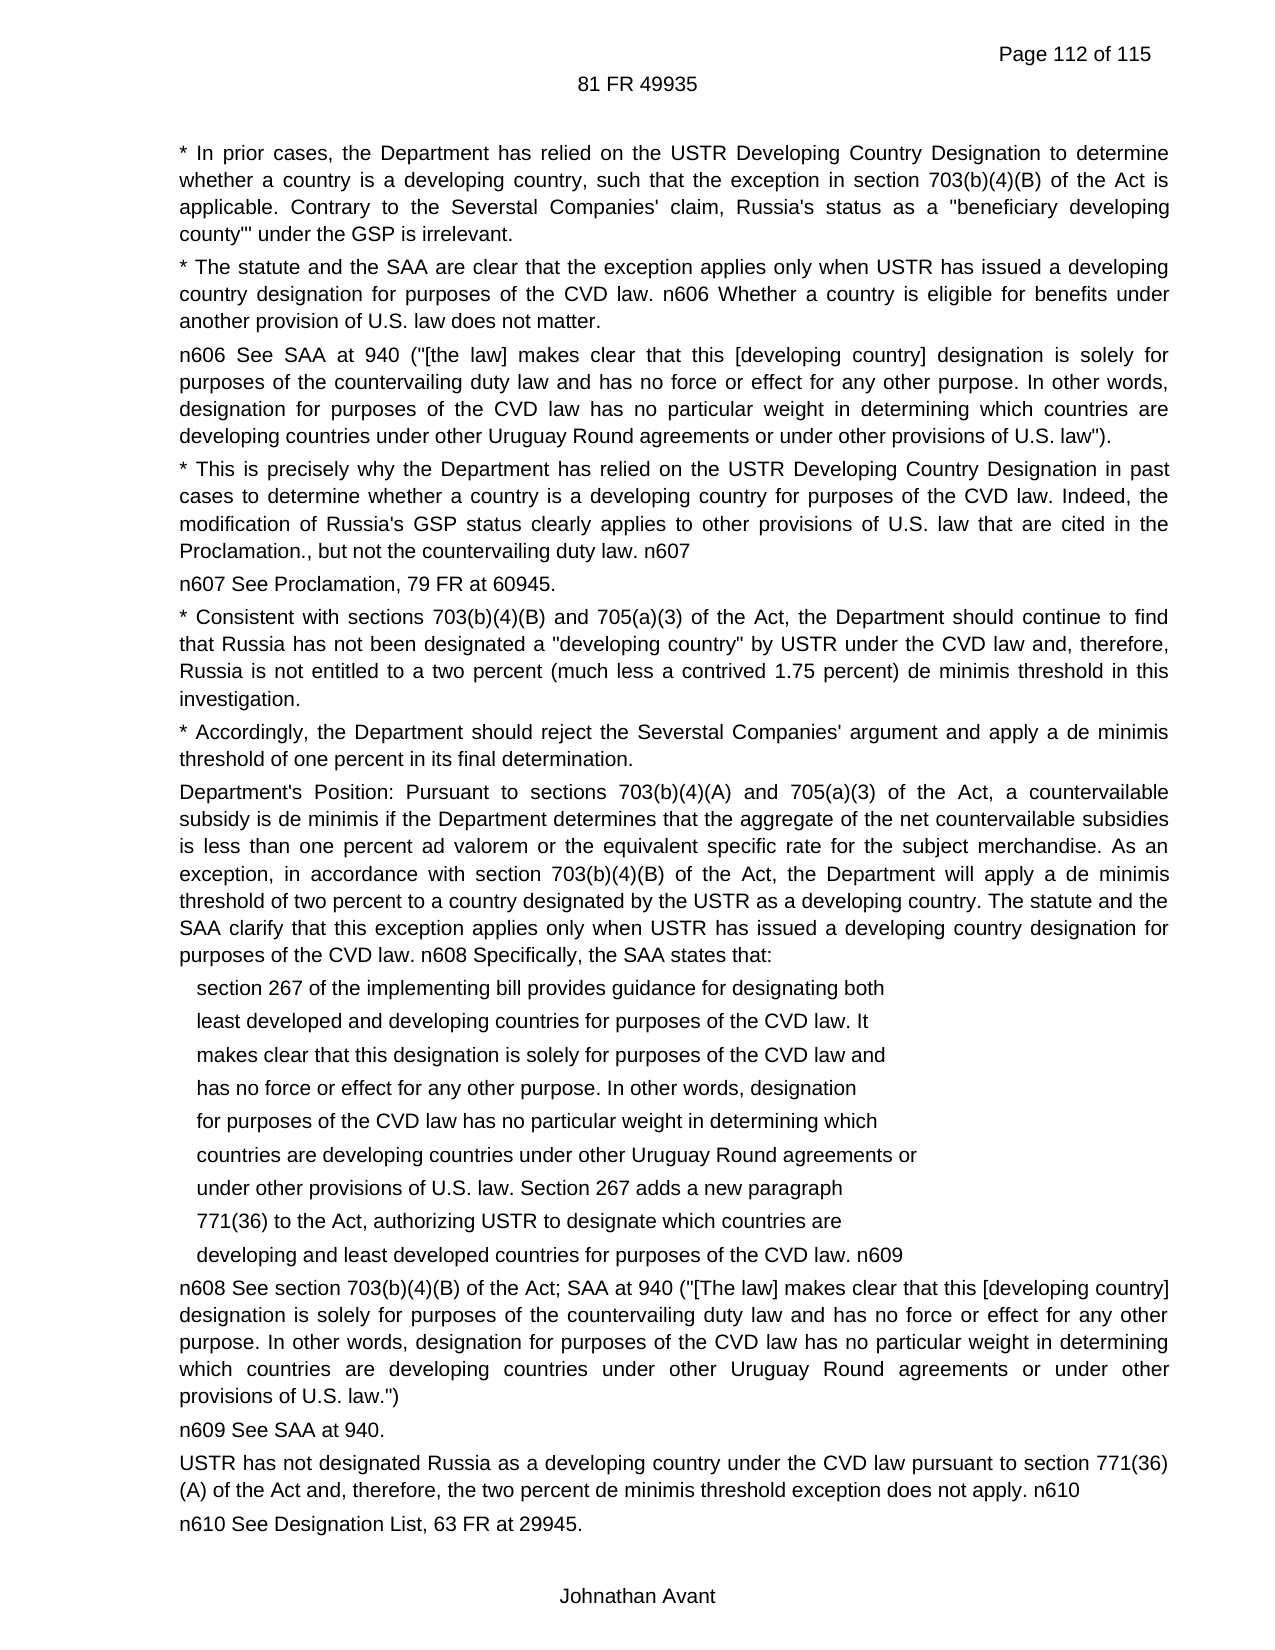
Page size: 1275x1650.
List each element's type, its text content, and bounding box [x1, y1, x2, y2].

text Department's Position: Pursuant to sections 703(b)(4)(A) and 705(a)(3) of the Act, a countervailable subsidy is de minimis if the Department determines that the aggregate of the net countervailable subsidies is less than one percent ad valorem or the equivalent specific rate for the subject merchandise. As an exception, in accordance with section 703(b)(4)(B) of the Act, the Department will apply a de minimis threshold of two percent to a country designated by the USTR as a developing country. The statute and the SAA clarify that this exception applies only when USTR has issued a developing country designation for purposes of the CVD law. n608 Specifically, the SAA states that: [179, 777, 1171, 967]
text n609 See SAA at 940. [179, 1414, 1171, 1442]
text * Accordingly, the Department should reject the Severstal Companies' argument and apply a de minimis threshold of one percent in its final determination. [179, 717, 1171, 771]
text * This is precisely why the Department has relied on the USTR Developing Country Designation in past cases to determine whether a country is a developing country for purposes of the CVD law. Indeed, the modification of Russia's GSP status clearly applies to other provisions of U.S. law that are cited in the Proclamation., but not the countervailing duty law. n607 [179, 454, 1171, 562]
text n607 See Proclamation, 79 FR at 60945. [179, 569, 1171, 596]
text n606 See SAA at 940 ("[the law] makes clear that this [developing country] designation is solely for purposes of the countervailing duty law and has no force or effect for any other purpose. In other words, designation for purposes of the CVD law has no particular weight in determining which countries are developing countries under other Uruguay Round agreements or under other provisions of U.S. law"). [179, 339, 1171, 448]
text * In prior cases, the Department has relied on the USTR Developing Country Designation to determine whether a country is a developing country, such that the exception in section 703(b)(4)(B) of the Act is applicable. Contrary to the Severstal Companies' claim, Russia's status as a "beneficiary developing county"' under the GSP is irrelevant. [179, 137, 1171, 246]
text developing and least developed countries for purposes of the CVD law. n609 [179, 1239, 1171, 1267]
text least developed and developing countries for purposes of the CVD law. It [179, 1006, 1171, 1033]
text countries are developing countries under other Uruguay Round agreements or [179, 1139, 1171, 1167]
text makes clear that this designation is solely for purposes of the CVD law and [179, 1039, 1171, 1067]
text n608 See section 703(b)(4)(B) of the Act; SAA at 940 ("[The law] makes clear that this [developing country] designation is solely for purposes of the countervailing duty law and has no force or effect for any other purpose. In other words, designation for purposes of the CVD law has no particular weight in determining which countries are developing countries under other Uruguay Round agreements or under other provisions of U.S. law.") [179, 1273, 1171, 1408]
text under other provisions of U.S. law. Section 267 adds a new paragraph [179, 1173, 1171, 1200]
text n610 See Designation List, 63 FR at 29945. [179, 1508, 1171, 1535]
text 771(36) to the Act, authorizing USTR to designate which countries are [179, 1206, 1171, 1233]
text has no force or effect for any other purpose. In other words, designation [179, 1073, 1171, 1100]
text for purposes of the CVD law has no particular weight in determining which [179, 1106, 1171, 1133]
text USTR has not designated Russia as a developing country under the CVD law pursuant to section 771(36)(A) of the Act and, therefore, the two percent de minimis threshold exception does not apply. n610 [179, 1448, 1171, 1502]
text section 267 of the implementing bill provides guidance for designating both [179, 973, 1171, 1000]
text * The statute and the SAA are clear that the exception applies only when USTR has issued a developing country designation for purposes of the CVD law. n606 Whether a country is eligible for benefits under another provision of U.S. law does not matter. [179, 252, 1171, 333]
text * Consistent with sections 703(b)(4)(B) and 705(a)(3) of the Act, the Department should continue to find that Russia has not been designated a "developing country" by USTR under the CVD law and, therefore, Russia is not entitled to a two percent (much less a contrived 1.75 percent) de minimis threshold in this investigation. [179, 602, 1171, 710]
